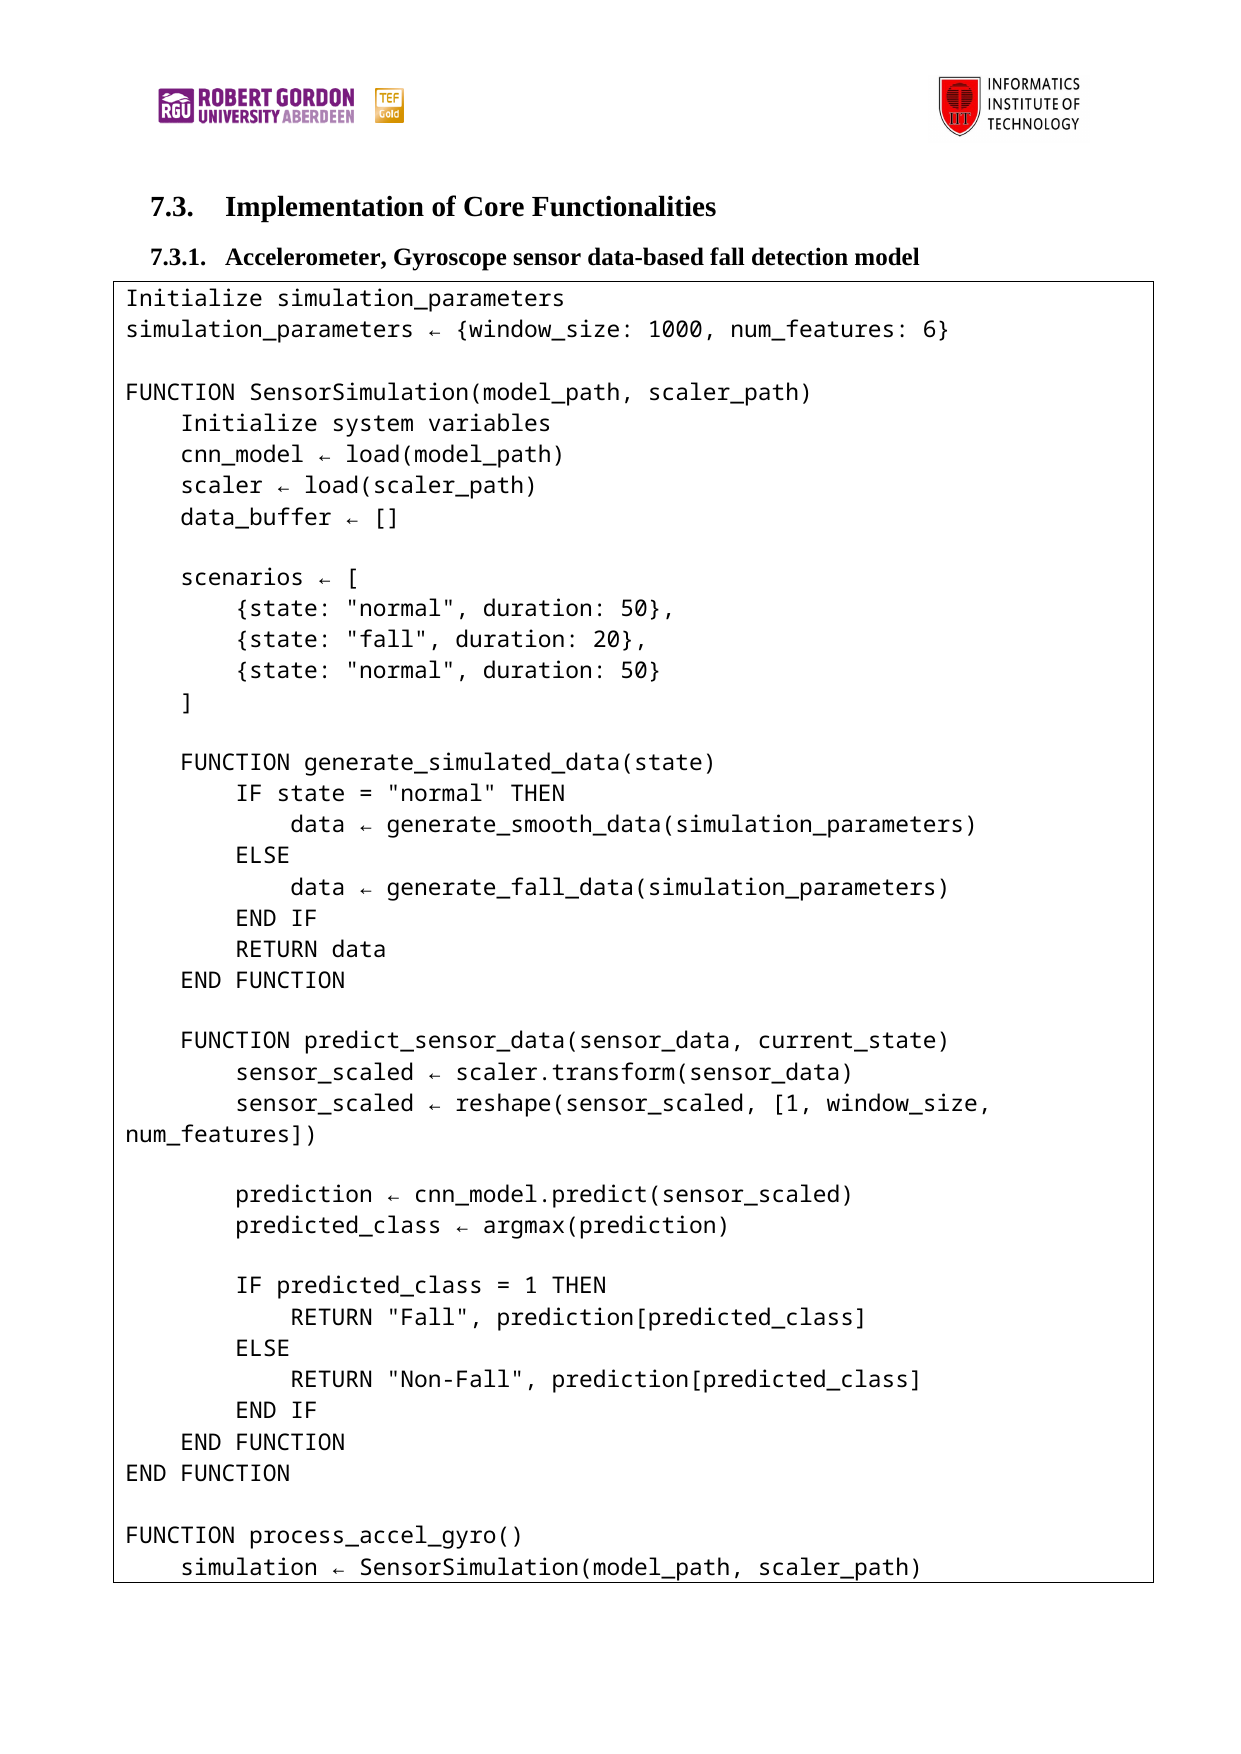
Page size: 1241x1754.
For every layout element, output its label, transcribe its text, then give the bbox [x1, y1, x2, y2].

subtitle Accelerometer, Gyroscope sensor data-based fall detection model [150, 242, 1090, 270]
subtitle Implementation of Core Functionalities [150, 189, 1090, 222]
picture [927, 75, 1091, 143]
picture [150, 82, 413, 129]
